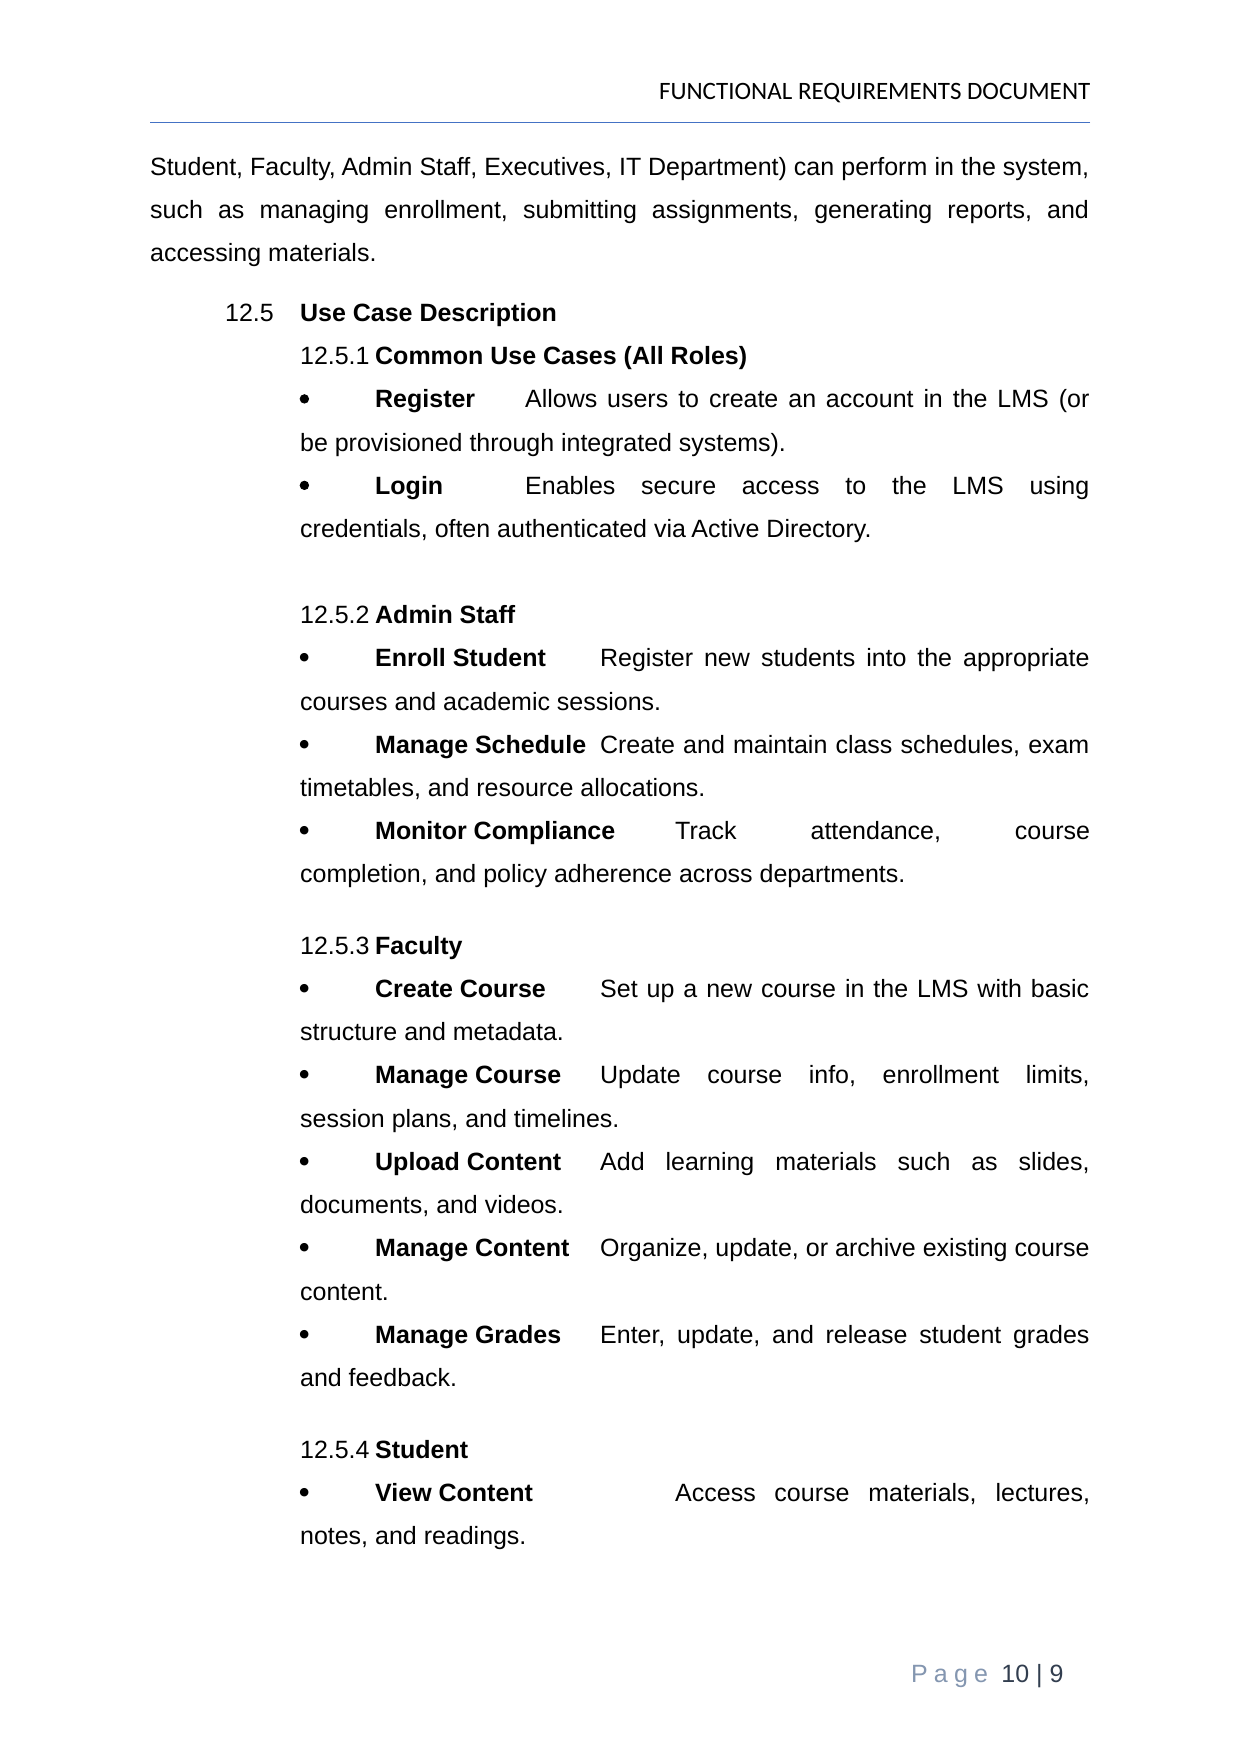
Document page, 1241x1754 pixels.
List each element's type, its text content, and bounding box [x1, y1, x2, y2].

list Common Use Cases (All Roles) [300, 341, 1090, 370]
list Login Enables secure access to the LMS using credentials, often authenticated via Active Directory. [300, 471, 1090, 543]
list Register Allows users to create an account in the LMS (or be provisioned through integrated systems). [300, 384, 1090, 456]
list Manage Content Organize, update, or archive existing course content. [300, 1233, 1090, 1305]
list Student [300, 1435, 1090, 1463]
list View Content Access course materials, lectures, notes, and readings. [300, 1478, 1090, 1550]
list Upload Content Add learning materials such as slides, documents, and videos. [300, 1147, 1090, 1219]
list Enroll Student Register new students into the appropriate courses and academic sessions. [300, 643, 1090, 715]
list Faculty [300, 931, 1090, 960]
list Monitor Compliance Track attendance, course completion, and policy adherence across departments. [300, 816, 1090, 888]
list Manage Schedule Create and maintain class schedules, exam timetables, and resource allocations. [300, 729, 1090, 802]
list Manage Course Update course info, enrollment limits, session plans, and timelines. [300, 1061, 1090, 1132]
list Use Case Description [225, 298, 1090, 327]
list Manage Grades Enter, update, and release student grades and feedback. [300, 1319, 1090, 1392]
list Create Course Set up a new course in the LMS with basic structure and metadata. [300, 974, 1090, 1046]
list Admin Staff [300, 600, 1090, 629]
